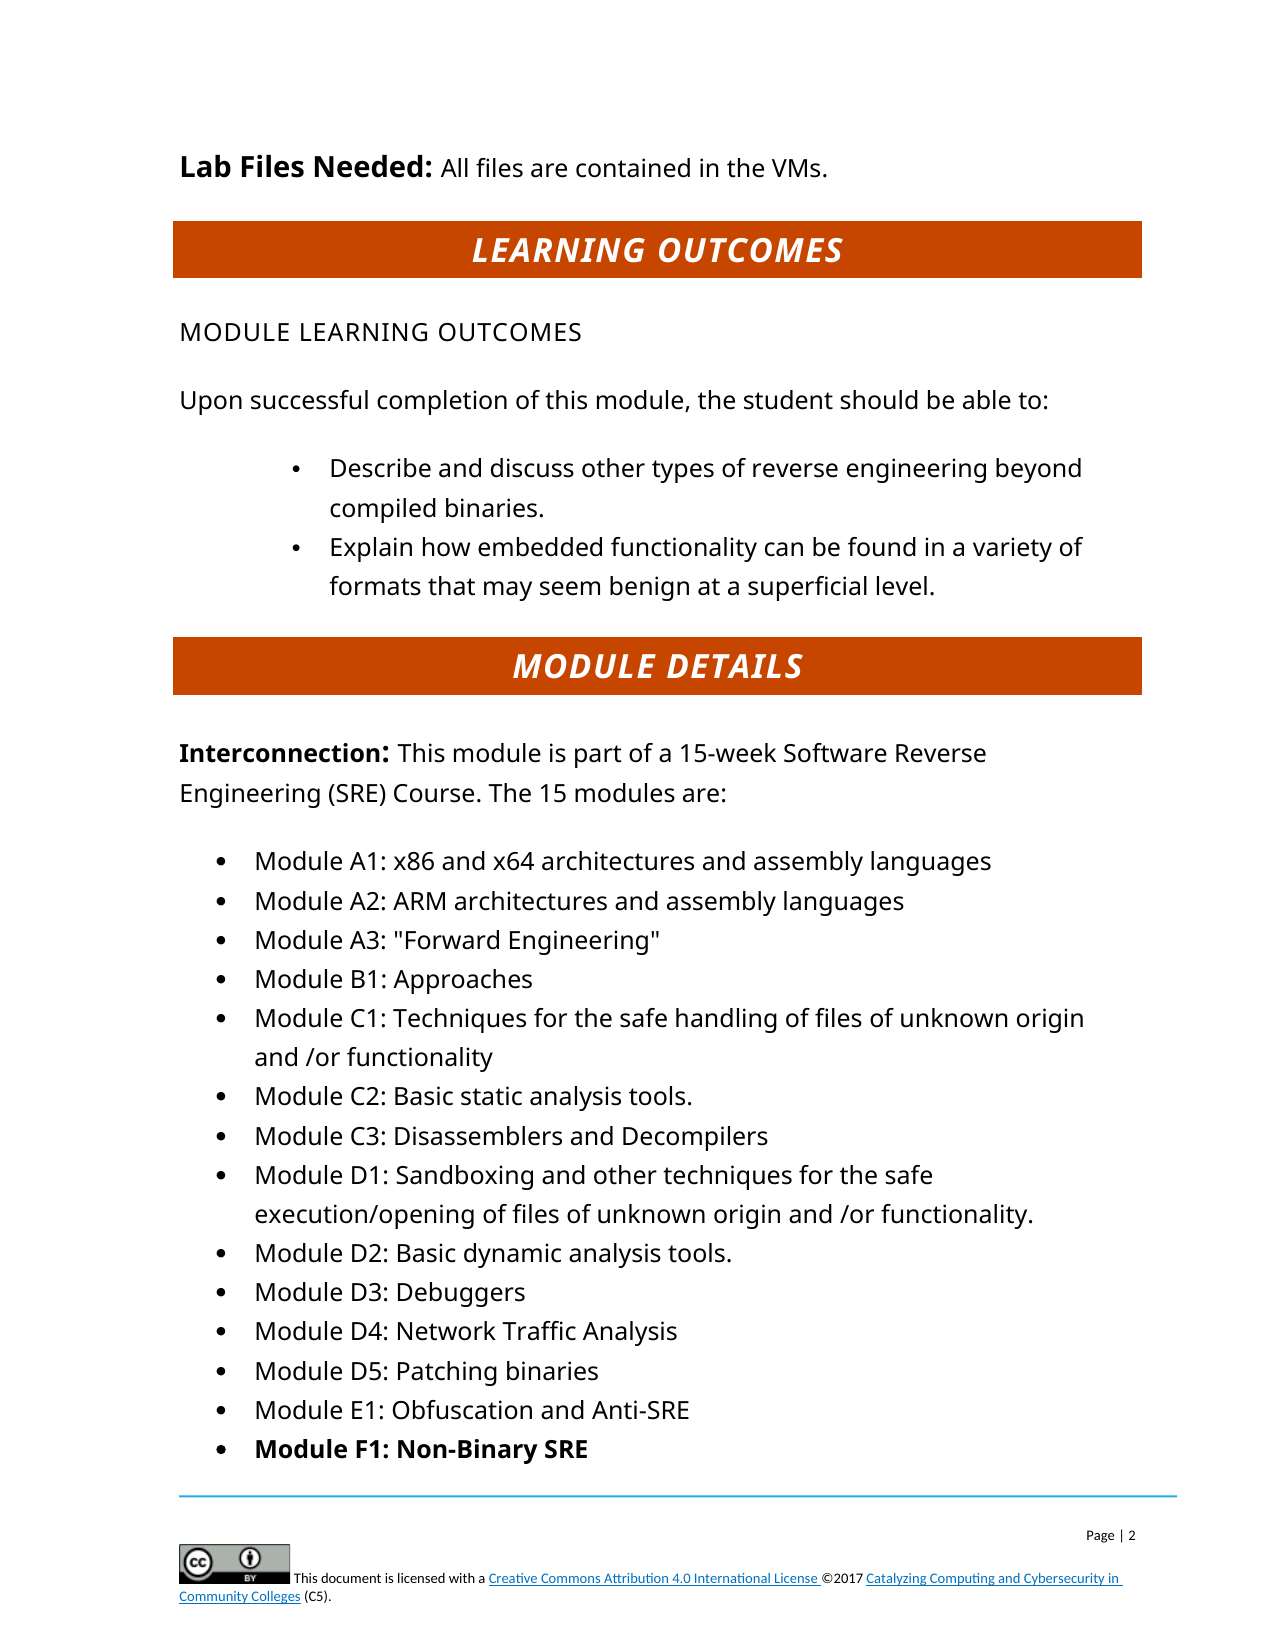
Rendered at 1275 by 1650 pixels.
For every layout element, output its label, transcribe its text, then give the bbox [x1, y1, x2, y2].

list Module A3: "Forward Engineering" [217, 922, 1135, 956]
list Module D1: Sandboxing and other techniques for the safe execution/opening of files of unknown origin and /or functionality. [217, 1157, 1135, 1231]
subtitle module Details [179, 643, 1135, 689]
list Module D5: Patching binaries [217, 1353, 1135, 1387]
list Describe and discuss other types of reverse engineering beyond compiled binaries. [292, 451, 1135, 524]
list Module F1: Non-Binary SRE [217, 1431, 1135, 1466]
list Explain how embedded functionality can be found in a variety of formats that may seem benign at a superficial level. [292, 529, 1135, 603]
list Module C1: Techniques for the safe handling of files of unknown origin and /or functionality [217, 1001, 1135, 1074]
list Module A2: ARM architectures and assembly languages [217, 883, 1135, 917]
list Module B1: Approaches [217, 961, 1135, 996]
list Module C3: Disassemblers and Decompilers [217, 1118, 1135, 1152]
text Lab Files Needed: All files are contained in the VMs. [179, 146, 1135, 186]
list Module D2: Basic dynamic analysis tools. [217, 1236, 1135, 1270]
picture [179, 1544, 291, 1584]
subtitle MODULE learning oUTCOMES [179, 314, 1135, 348]
list Module A1: x86 and x64 architectures and assembly languages [217, 844, 1135, 878]
list Module E1: Obfuscation and Anti-SRE [217, 1392, 1135, 1426]
list Module C2: Basic static analysis tools. [217, 1079, 1135, 1113]
subtitle learning outcomes [179, 227, 1135, 272]
text Upon successful completion of this module, the student should be able to: [179, 383, 1135, 417]
list Module D3: Debuggers [217, 1275, 1135, 1309]
text Interconnection: This module is part of a 15-week Software Reverse Engineering (SRE) Course. The 15 modules are: [179, 731, 1135, 810]
list Module D4: Network Traffic Analysis [217, 1314, 1135, 1348]
